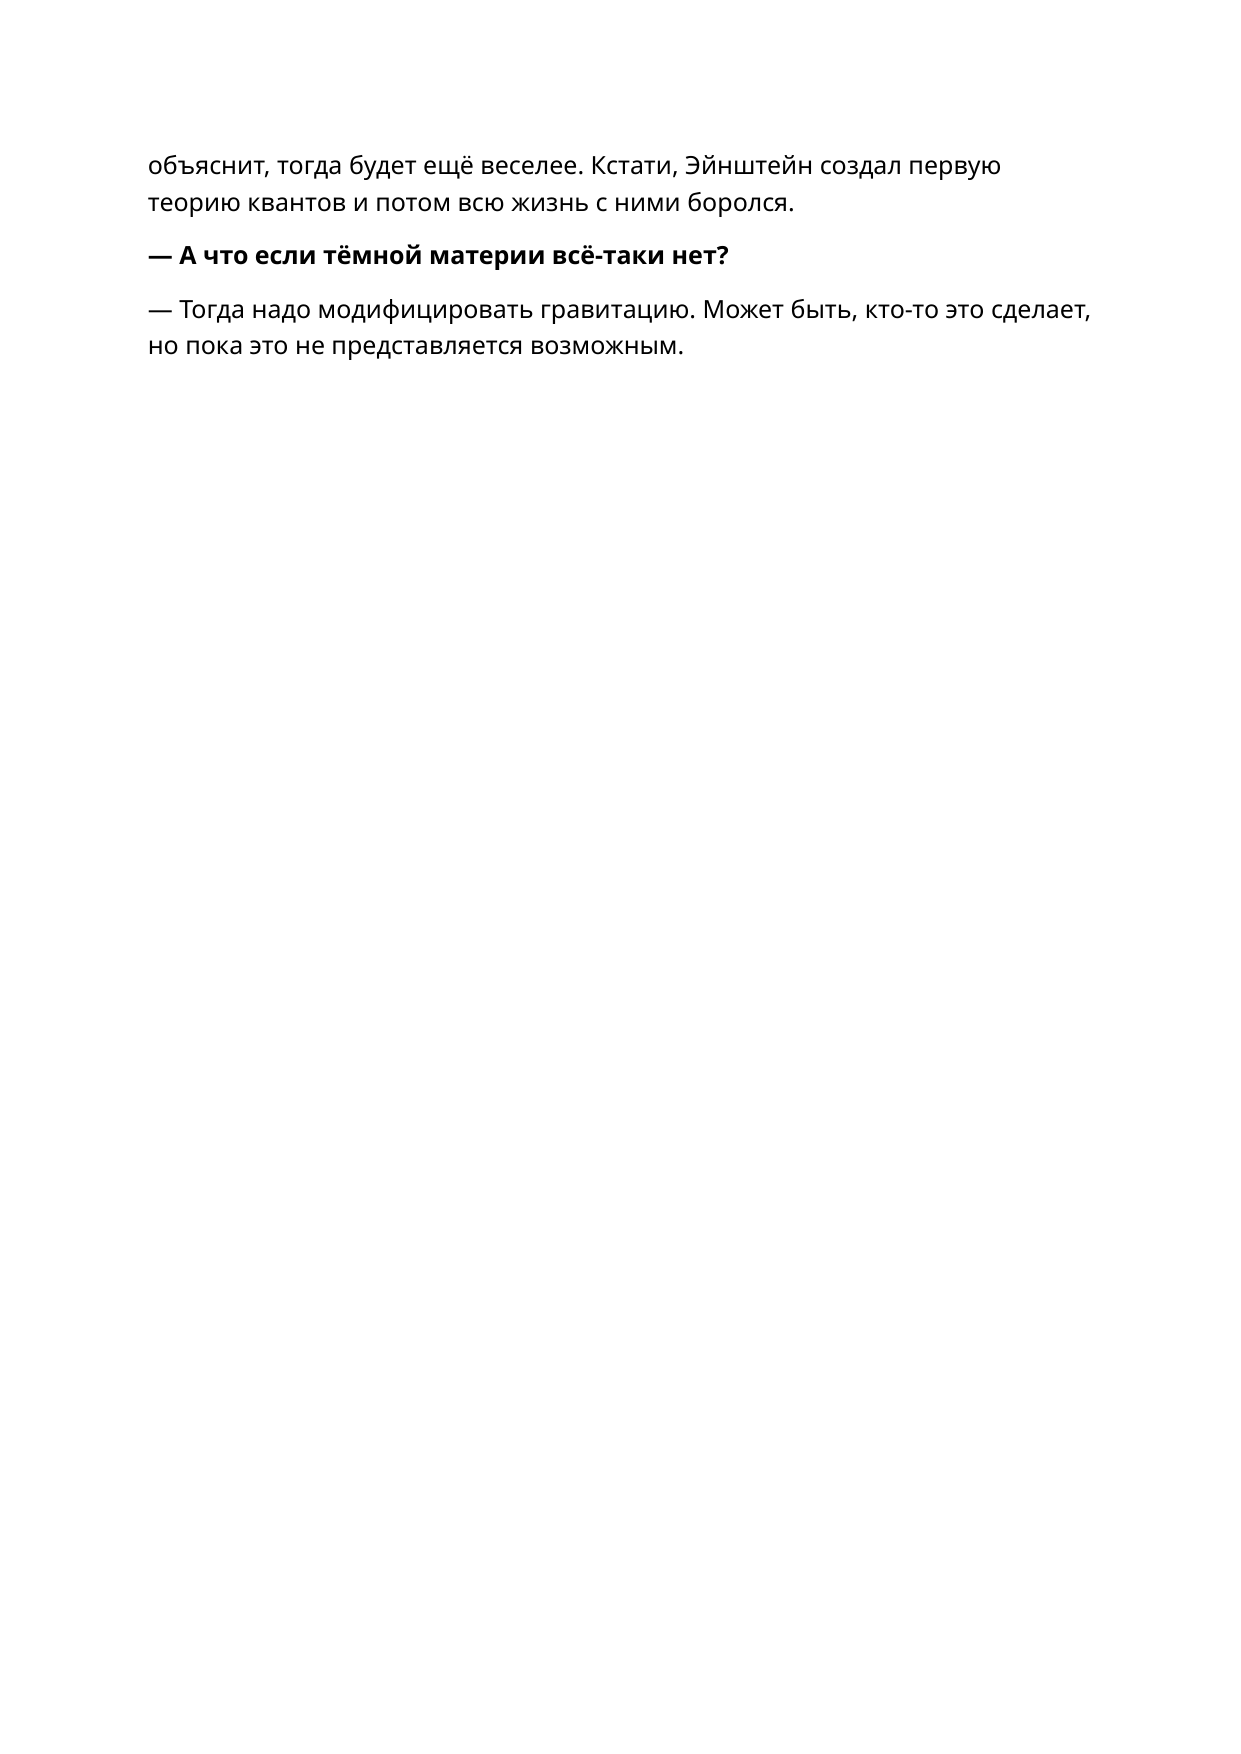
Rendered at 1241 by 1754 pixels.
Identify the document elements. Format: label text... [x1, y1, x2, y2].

text — Тогда надо модифицировать гравитацию. Может быть, кто-то это сделает, но пока это не представляется возможным. [148, 291, 1093, 362]
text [148, 148, 1093, 218]
text — А что если тёмной материи всё-таки нет? [148, 238, 1093, 272]
